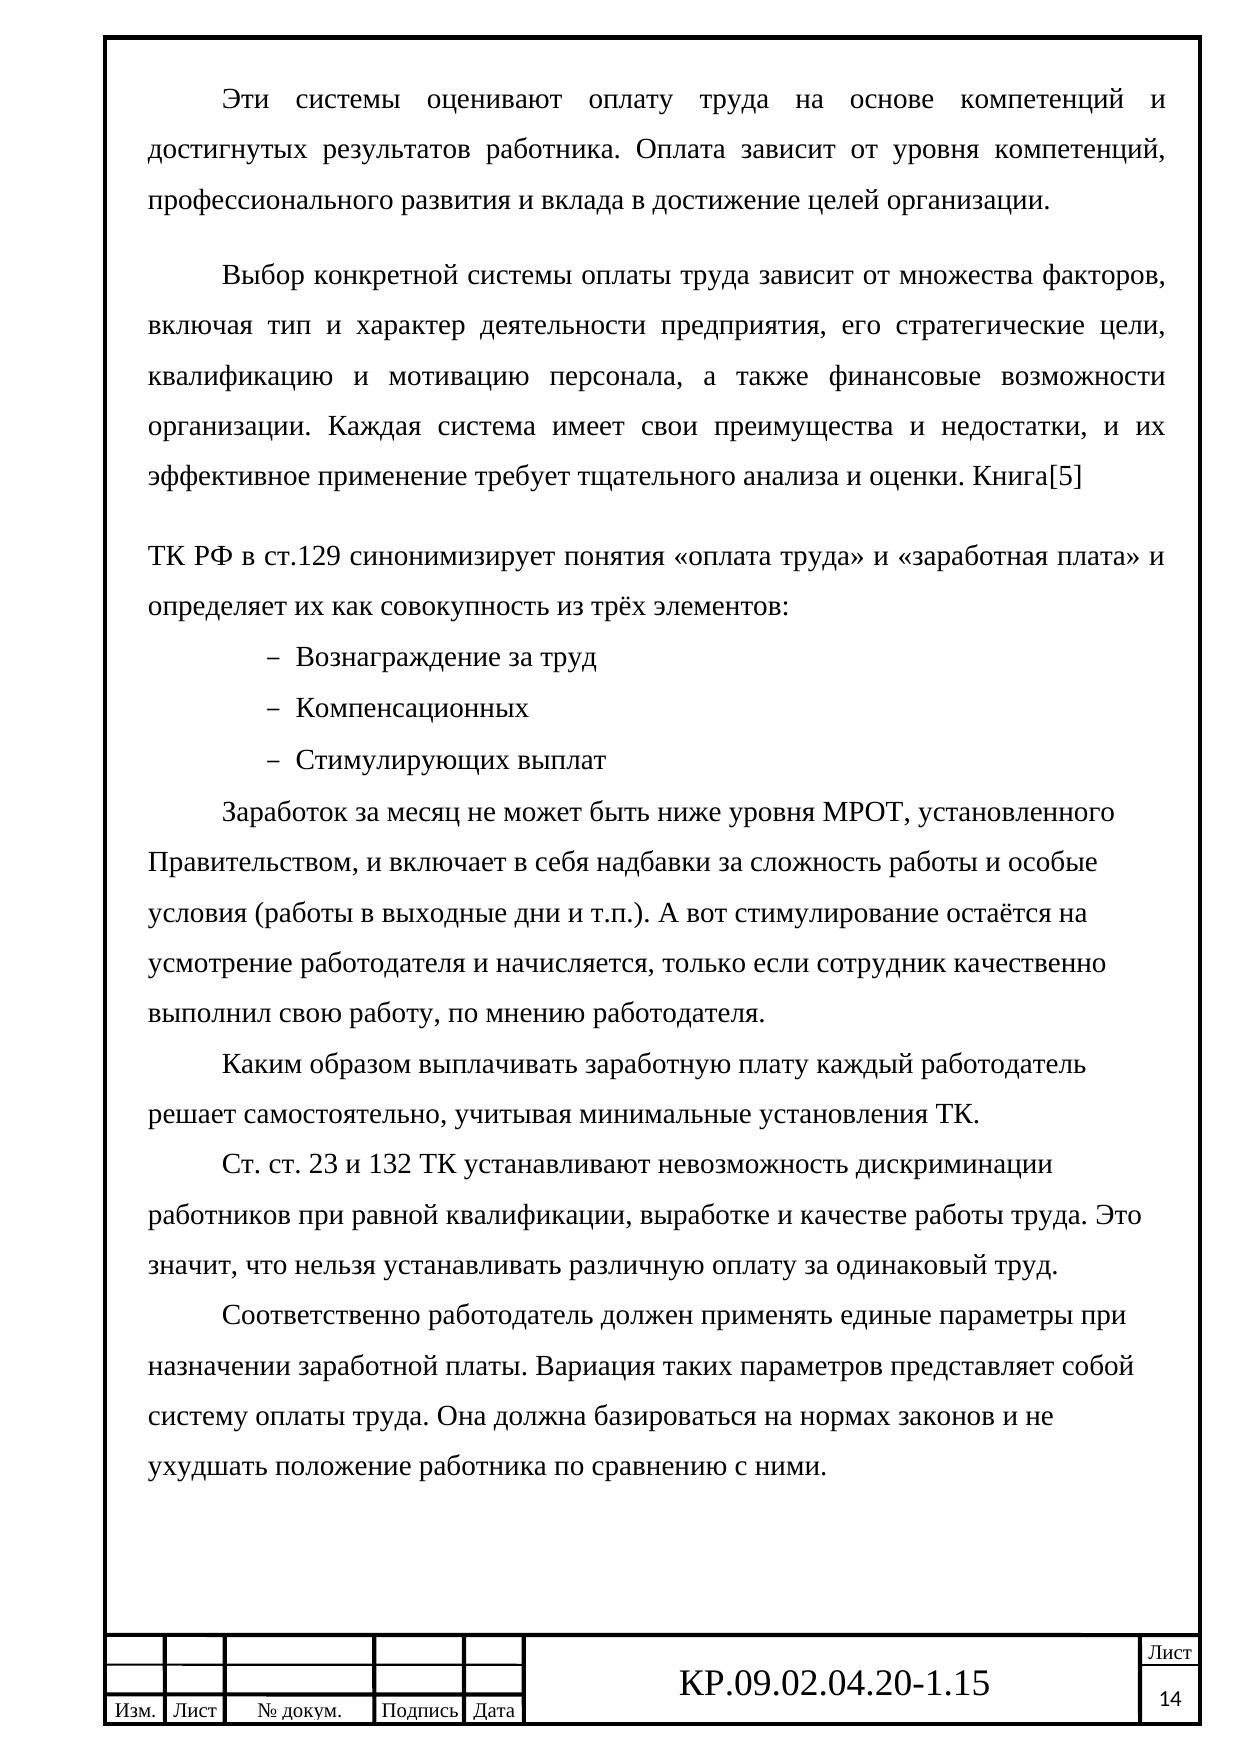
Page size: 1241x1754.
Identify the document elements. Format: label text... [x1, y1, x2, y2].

text Выбор конкретной системы оплаты труда зависит от множества факторов, включая тип и характер деятельности предприятия, его стратегические цели, квалификацию и мотивацию персонала, а также финансовые возможности организации. Каждая система имеет свои преимущества и недостатки, и их эффективное применение требует тщательного анализа и оценки. Книга[5] [148, 257, 1167, 492]
list Ст. ст. 23 и 132 ТК устанавливают невозможность дискриминации работников при равной квалификации, выработке и качестве работы труда. Это значит, что нельзя устанавливать различную оплату за одинаковый труд. [148, 1146, 1167, 1281]
subtitle ТК РФ в ст.129 синонимизирует понятия «оплата труда» и «заработная плата» и определяет их как совокупность из трёх элементов: [148, 538, 1167, 622]
list систему оплаты труда. Она должна базироваться на нормах законов и не ухудшать положение работника по сравнению с ними. [148, 1398, 1167, 1482]
list Соответственно работодатель должен применять единые параметры при назначении заработной платы. Вариация таких параметров представляет собой [148, 1297, 1167, 1381]
list Каким образом выплачивать заработную плату каждый работодатель решает самостоятельно, учитывая минимальные установления ТК. [148, 1046, 1167, 1130]
list Вознаграждение за труд [266, 639, 1167, 673]
list Компенсационных [266, 691, 1167, 725]
list Заработок за месяц не может быть ниже уровня МРОТ, установленного Правительством, и включает в себя надбавки за сложность работы и особые условия (работы в выходные дни и т.п.). А вот стимулирование остаётся на усмотрение работодателя и начисляется, только если сотрудник качественно выполнил свою работу, по мнению работодателя. [148, 794, 1167, 1029]
list Стимулирующих выплат [266, 742, 1167, 777]
text Эти системы оценивают оплату труда на основе компетенций и достигнутых результатов работника. Оплата зависит от уровня компетенций, профессионального развития и вклада в достижение целей организации. [148, 81, 1167, 215]
